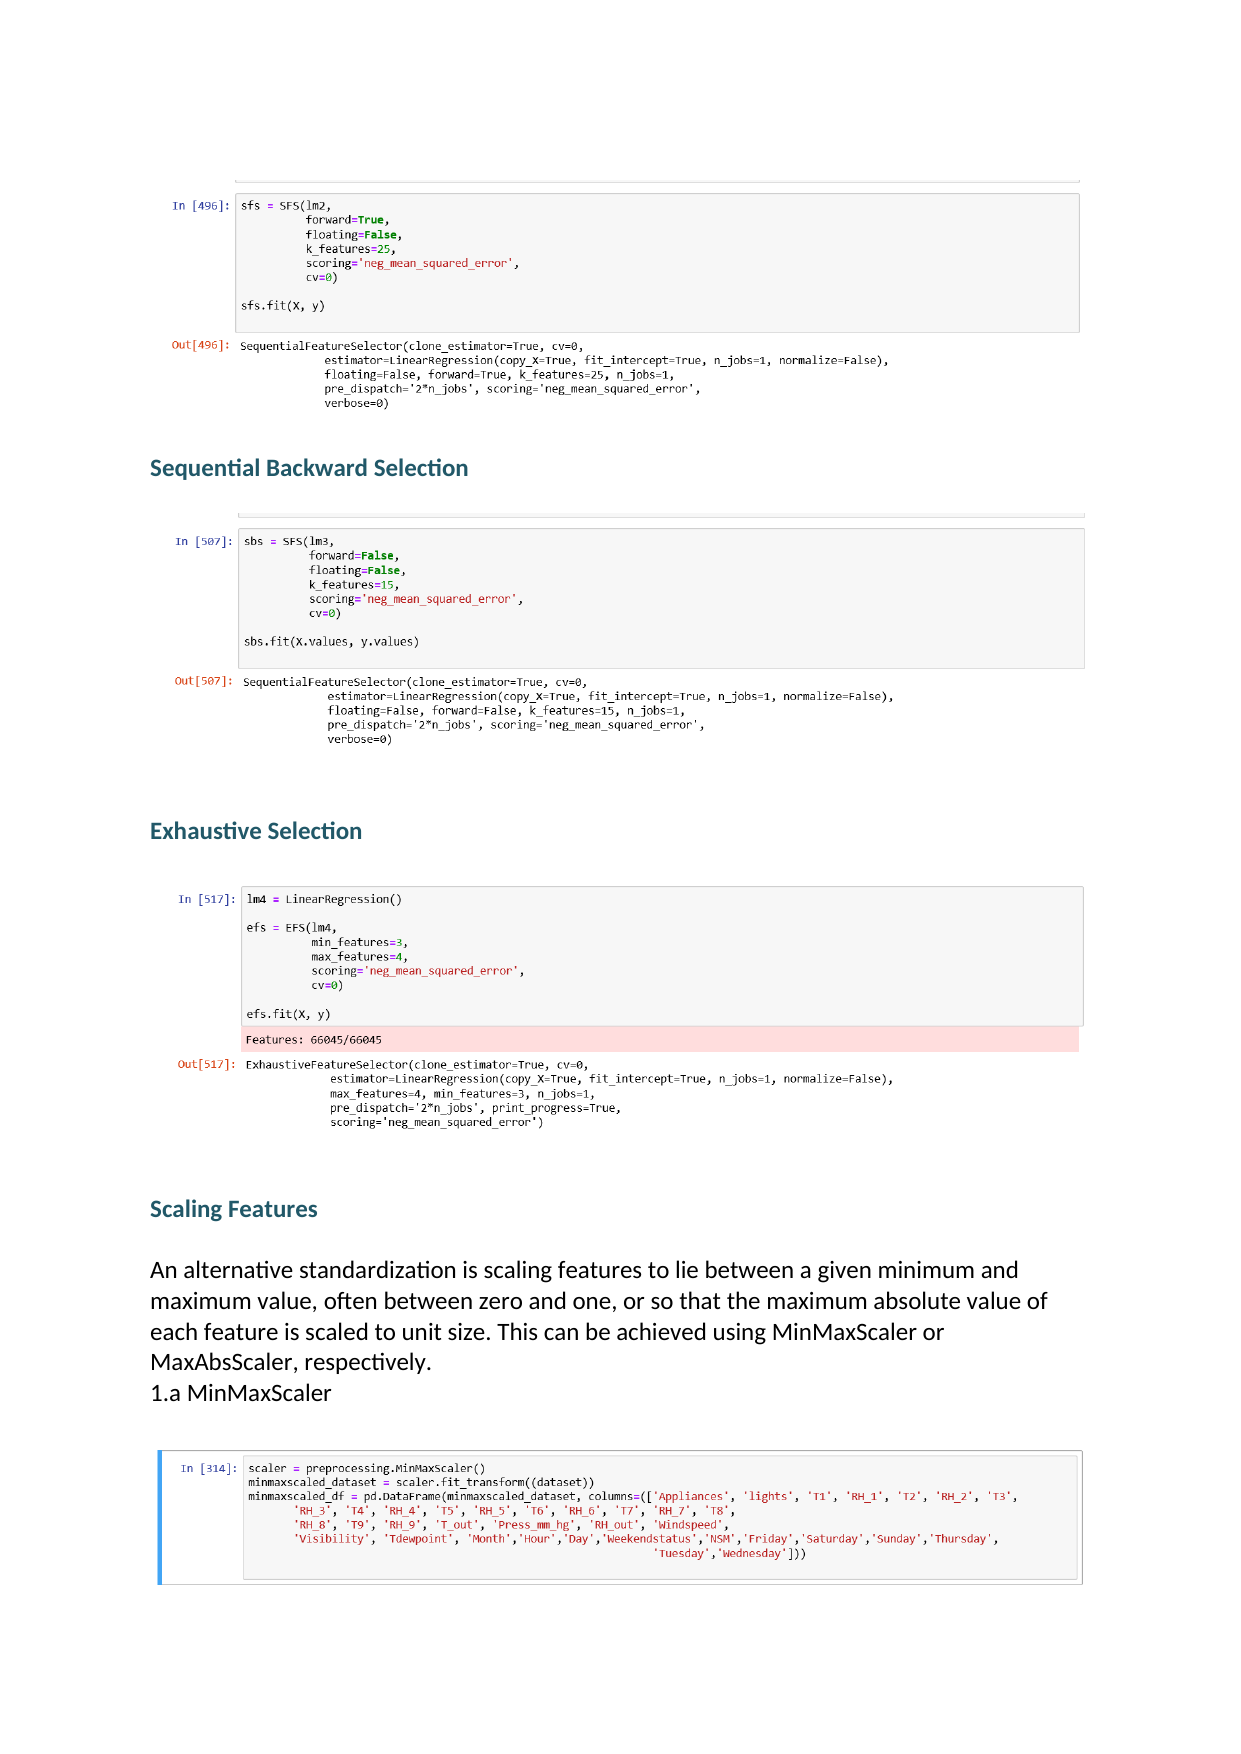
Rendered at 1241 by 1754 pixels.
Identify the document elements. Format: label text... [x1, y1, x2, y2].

picture [150, 1437, 1091, 1589]
text 1.a MinMaxScaler [150, 1377, 1090, 1407]
text An alternative standardization is scaling features to lie between a given minimum and maximum value, often between zero and one, or so that the maximum absolute value of each feature is scaled to unit size. This can be achieved using MinMaxScaler or MaxAbsScaler, respectively. [150, 1254, 1090, 1377]
picture [150, 876, 1091, 1135]
text Sequential Backward Selection [150, 422, 1090, 483]
text Exhaustive Selection [150, 815, 1090, 846]
picture [150, 180, 1091, 422]
picture [150, 513, 1091, 754]
text Scaling Features [150, 1193, 1090, 1224]
